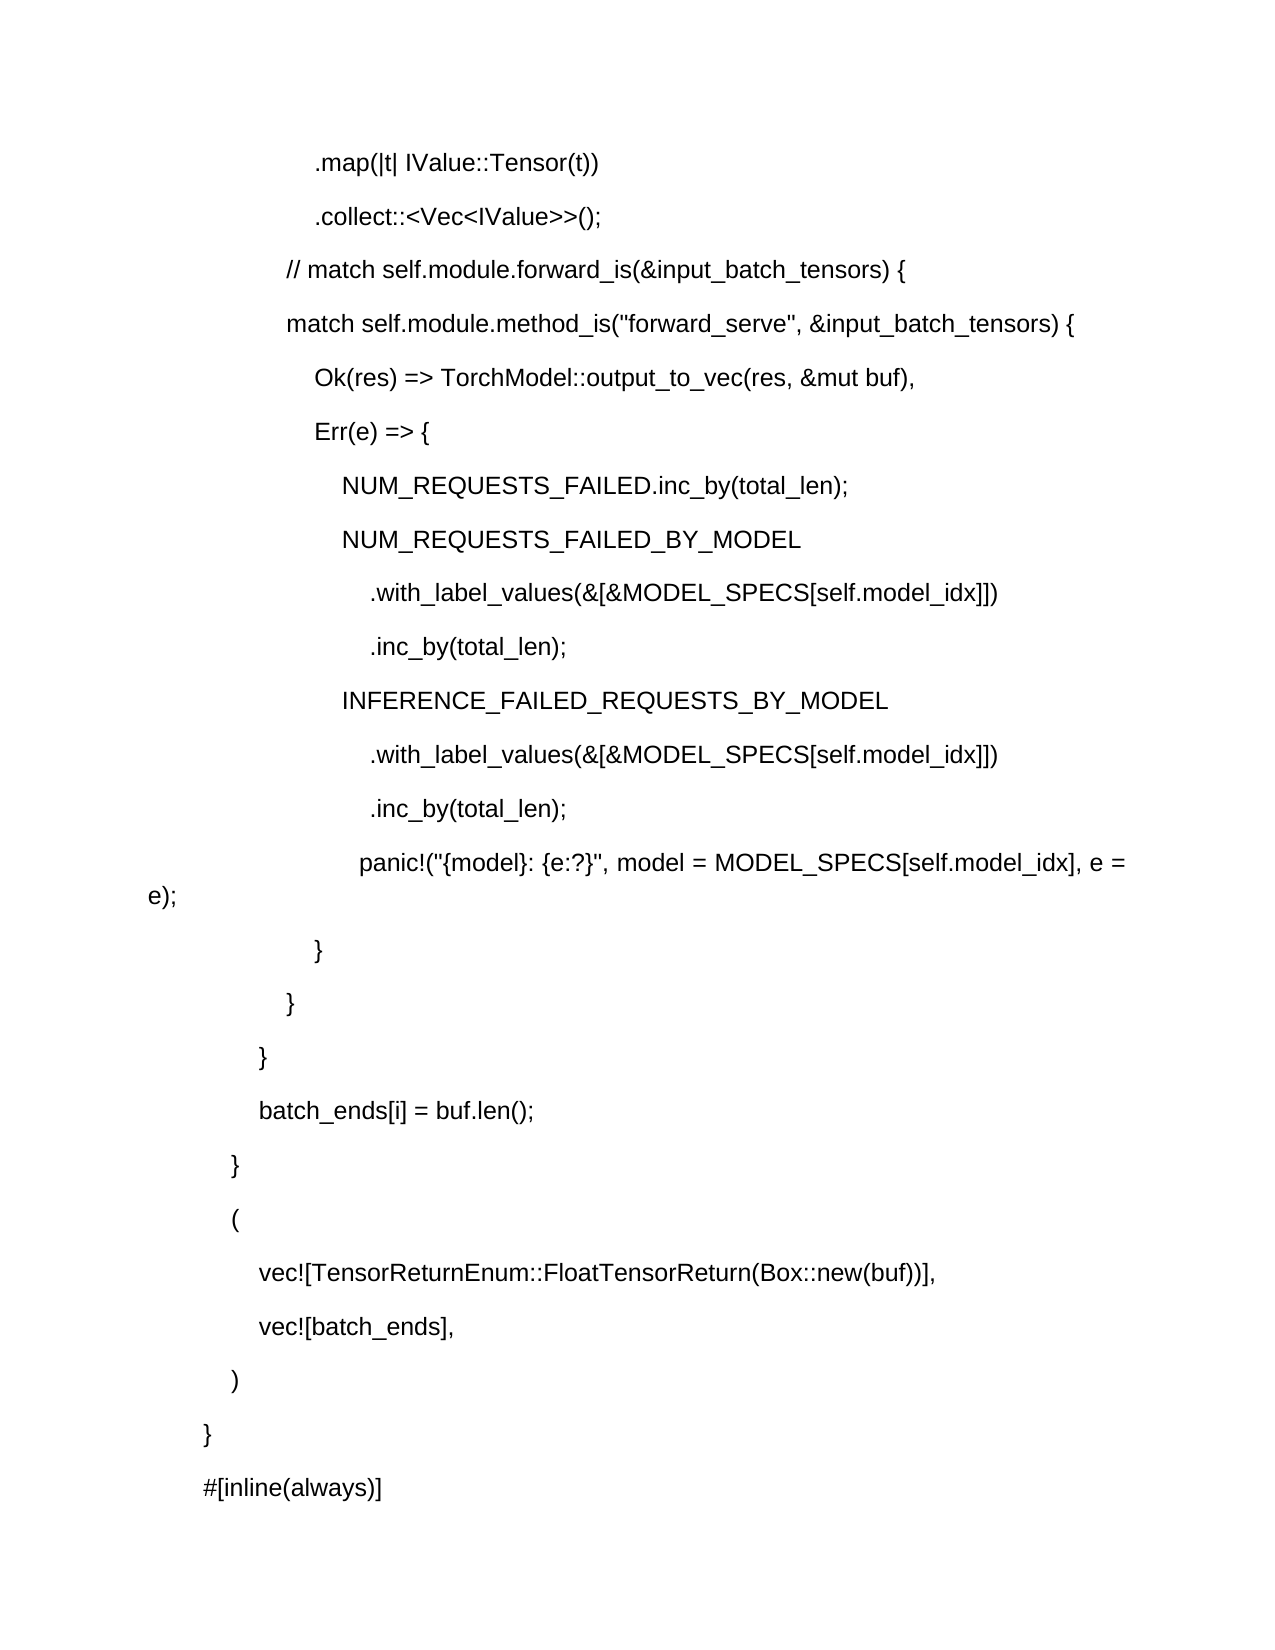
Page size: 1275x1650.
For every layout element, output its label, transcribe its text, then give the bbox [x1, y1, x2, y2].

text .inc_by(total_len); [148, 632, 1127, 661]
text } [148, 934, 1127, 963]
text ( [148, 1204, 1127, 1233]
text ) [148, 1365, 1127, 1394]
text Ok(res) => TorchModel::output_to_vec(res, &mut buf), [148, 363, 1127, 392]
text batch_ends[i] = buf.len(); [148, 1096, 1127, 1125]
text .collect::<Vec<IValue>>(); [148, 201, 1127, 230]
text } [148, 1150, 1127, 1179]
text } [148, 988, 1127, 1017]
text NUM_REQUESTS_FAILED.inc_by(total_len); [148, 471, 1127, 499]
text match self.module.method_is("forward_serve", &input_batch_tensors) { [148, 309, 1127, 338]
text // match self.module.forward_is(&input_batch_tensors) { [148, 255, 1127, 284]
text NUM_REQUESTS_FAILED_BY_MODEL [148, 524, 1127, 553]
text .with_label_values(&[&MODEL_SPECS[self.model_idx]]) [148, 578, 1127, 607]
text Err(e) => { [148, 417, 1127, 446]
text vec![TensorReturnEnum::FloatTensorReturn(Box::new(buf))], [148, 1258, 1127, 1286]
text .with_label_values(&[&MODEL_SPECS[self.model_idx]]) [148, 740, 1127, 769]
text #[inline(always)] [148, 1473, 1127, 1502]
text vec![batch_ends], [148, 1312, 1127, 1340]
text panic!("{model}: {e:?}", model = MODEL_SPECS[self.model_idx], e = e); [148, 848, 1127, 909]
text } [148, 1419, 1127, 1448]
text } [148, 1042, 1127, 1071]
text .map(|t| IValue::Tensor(t)) [148, 148, 1127, 176]
text .inc_by(total_len); [148, 794, 1127, 823]
text INFERENCE_FAILED_REQUESTS_BY_MODEL [148, 686, 1127, 715]
